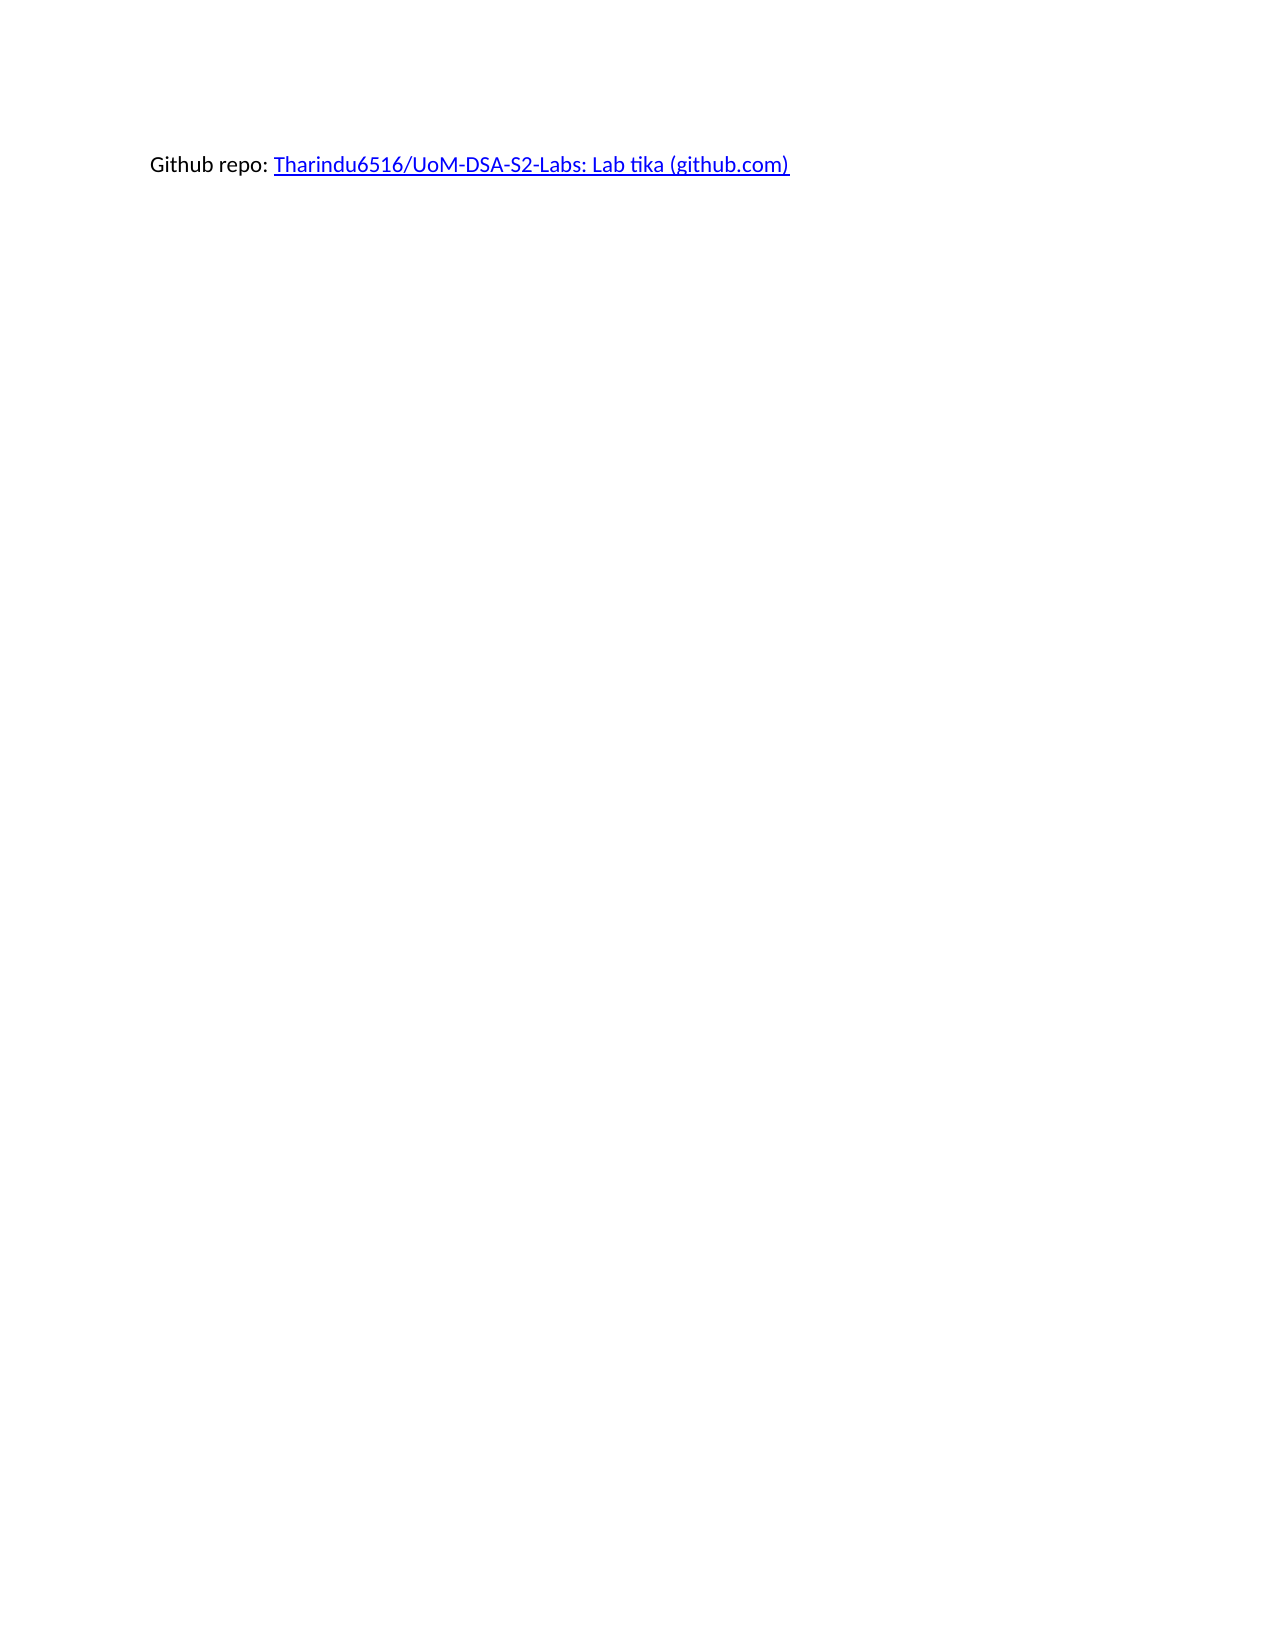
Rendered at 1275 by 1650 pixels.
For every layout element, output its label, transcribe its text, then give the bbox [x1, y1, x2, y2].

text Github repo: Tharindu6516/UoM-DSA-S2-Labs: Lab tika (github.com) [150, 150, 1125, 178]
